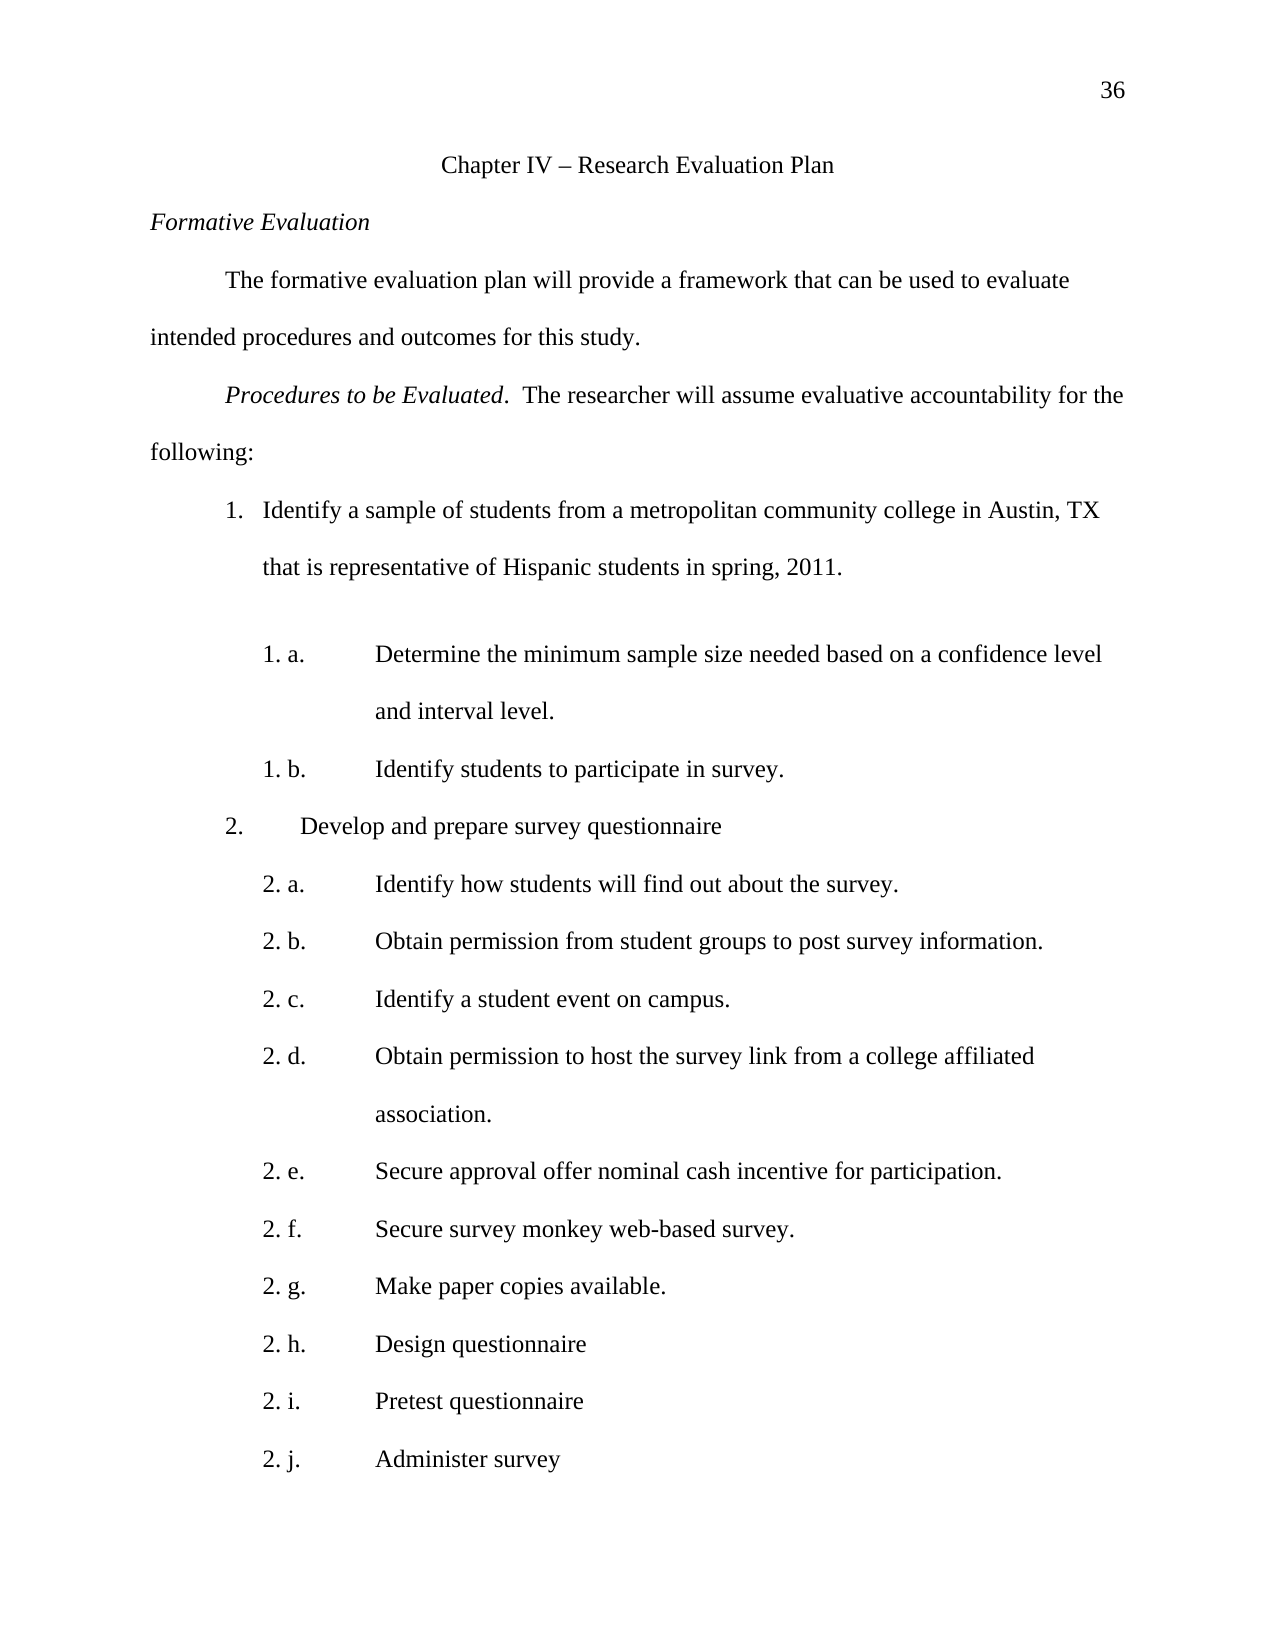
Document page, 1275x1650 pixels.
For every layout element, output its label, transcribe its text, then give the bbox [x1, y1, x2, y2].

text The formative evaluation plan will provide a framework that can be used to evaluate intended procedures and outcomes for this study. [150, 265, 1125, 351]
text 1. a. Determine the minimum sample size needed based on a confidence level and interval level. [262, 639, 1125, 725]
text 2. h. Design questionnaire [262, 1329, 1125, 1357]
text 2. f. Secure survey monkey web-based survey. [262, 1214, 1125, 1242]
text 1. Identify a sample of students from a metropolitan community college in Austin, TX that is representative of Hispanic students in spring, 2011. [225, 495, 1125, 581]
text Procedures to be Evaluated. The researcher will assume evaluative accountability for the following: [150, 380, 1125, 466]
text 2. d. Obtain permission to host the survey link from a college affiliated association. [262, 1041, 1125, 1127]
text 2. Develop and prepare survey questionnaire [225, 811, 1125, 840]
text 2. j. Administer survey [262, 1444, 1125, 1472]
text Chapter IV – Research Evaluation Plan [150, 150, 1125, 179]
text 2. c. Identify a student event on campus. [262, 984, 1125, 1012]
text 2. b. Obtain permission from student groups to post survey information. [262, 926, 1125, 955]
text 2. a. Identify how students will find out about the survey. [262, 869, 1125, 897]
text 2. i. Pretest questionnaire [262, 1386, 1125, 1415]
text 2. g. Make paper copies available. [262, 1271, 1125, 1300]
text 2. e. Secure approval offer nominal cash incentive for participation. [262, 1156, 1125, 1185]
text 1. b. Identify students to participate in survey. [262, 754, 1125, 782]
text Formative Evaluation [150, 207, 1125, 236]
